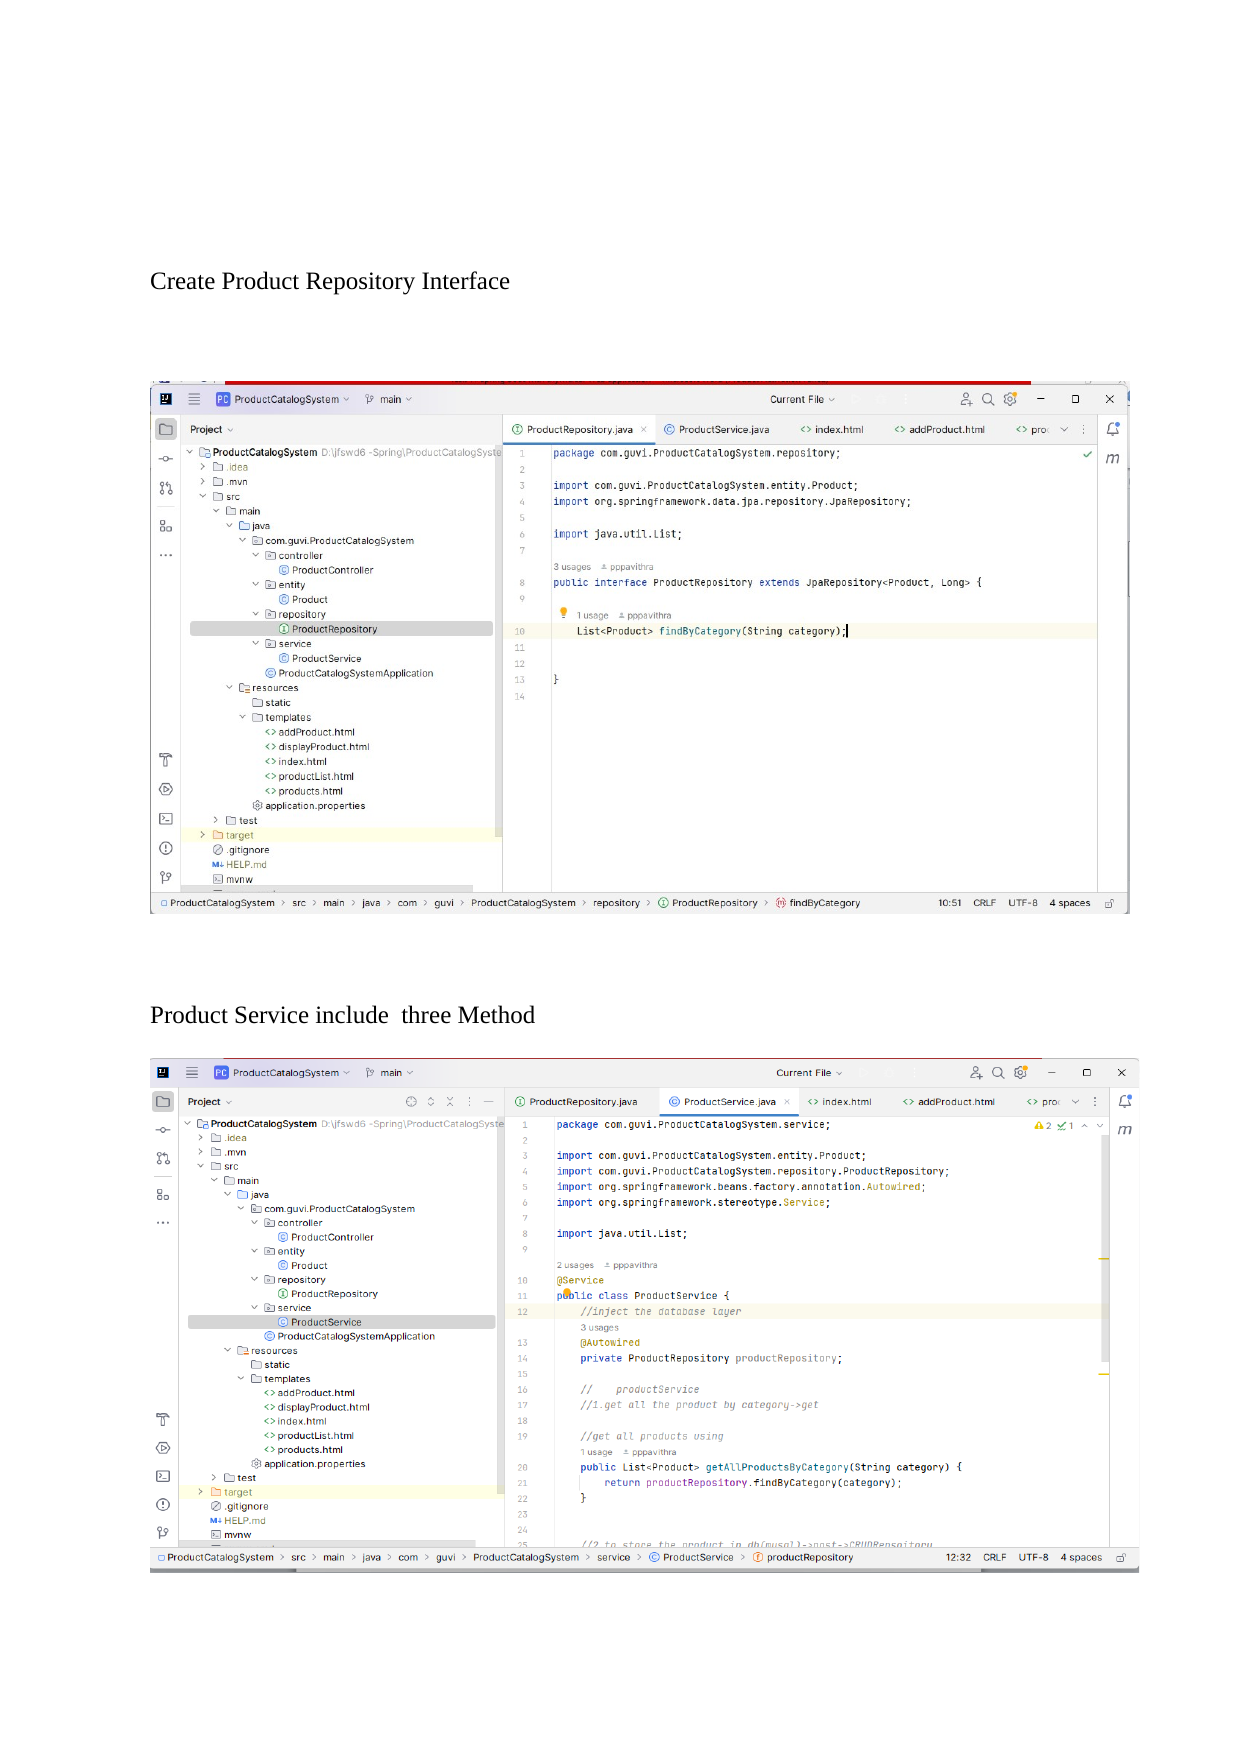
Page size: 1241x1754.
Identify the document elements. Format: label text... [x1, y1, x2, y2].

text Product Service include three Method [150, 1000, 1090, 1029]
picture [150, 1058, 1140, 1573]
picture [150, 381, 1130, 914]
text Create Product Repository Interface [150, 266, 1090, 294]
